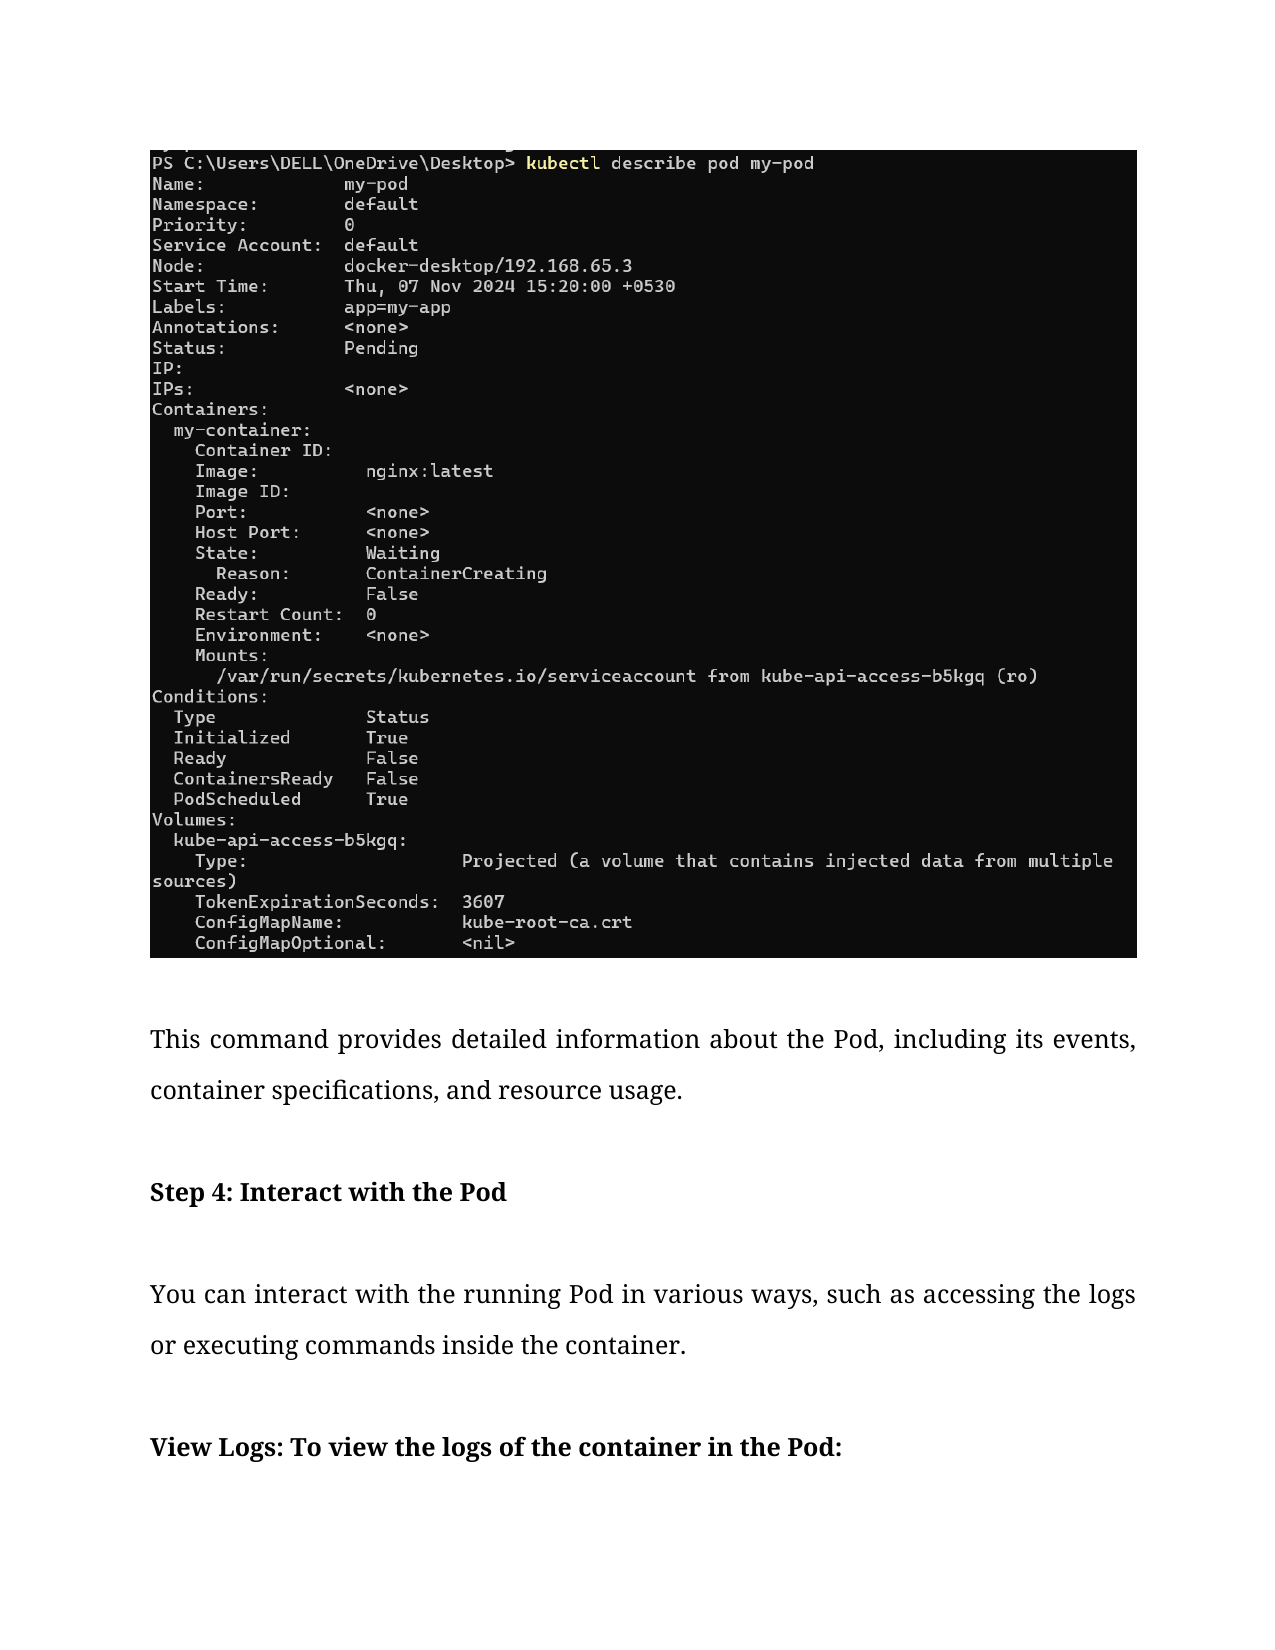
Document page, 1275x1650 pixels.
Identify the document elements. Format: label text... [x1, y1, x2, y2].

text View Logs: To view the logs of the container in the Pod: [150, 1430, 1137, 1464]
text You can interact with the running Pod in various ways, such as accessing the logs or executing commands inside the container. [150, 1277, 1137, 1362]
text This command provides detailed information about the Pod, including its events, container specifications, and resource usage. [150, 1021, 1137, 1106]
text Step 4: Interact with the Pod [150, 1174, 1137, 1208]
picture [150, 150, 1137, 958]
